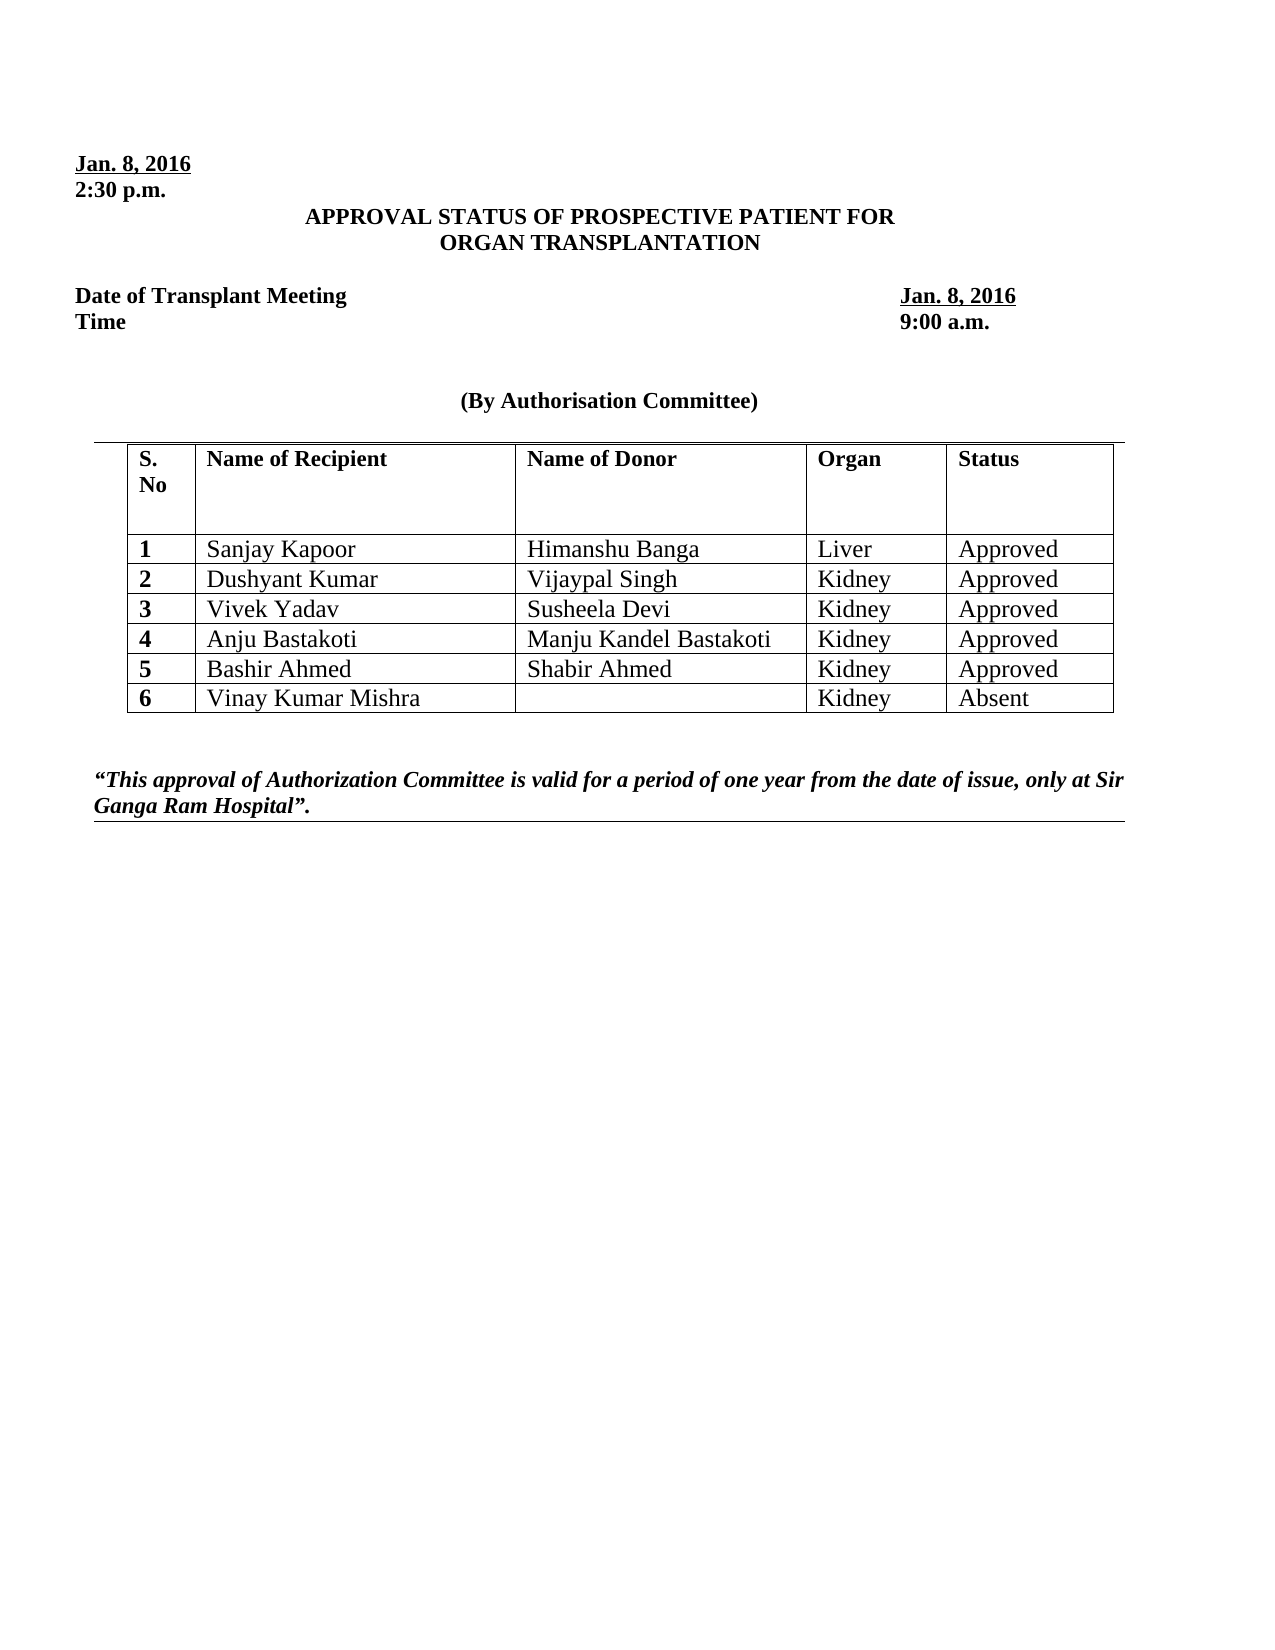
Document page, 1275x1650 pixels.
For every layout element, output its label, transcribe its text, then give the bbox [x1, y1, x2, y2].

table_header Name of Recipient [196, 445, 515, 533]
table_cell Approved [947, 564, 1113, 593]
table_cell Kidney [807, 684, 946, 712]
table_cell [516, 684, 806, 712]
table_cell Vivek Yadav [196, 594, 515, 623]
table_cell Approved [947, 594, 1113, 623]
table_cell Himanshu Banga [516, 535, 806, 563]
table_cell 6 [128, 684, 195, 712]
table_header Name of Donor [516, 445, 806, 533]
table_header Status [947, 445, 1113, 533]
table_cell Kidney [807, 624, 946, 653]
table_cell Manju Kandel Bastakoti [516, 624, 806, 653]
table_cell 4 [128, 624, 195, 653]
table_cell Dushyant Kumar [196, 564, 515, 593]
table_header S. No [128, 445, 195, 533]
table_cell 3 [128, 594, 195, 623]
table_cell Shabir Ahmed [516, 654, 806, 682]
table_cell Sanjay Kapoor [196, 535, 515, 563]
table_cell Kidney [807, 654, 946, 682]
table_cell Absent [947, 684, 1113, 712]
text APPROVAL STATUS OF PROSPECTIVE PATIENT FOR [75, 203, 1125, 229]
text ORGAN TRANSPLANTATION [75, 229, 1125, 255]
table_cell Liver [807, 535, 946, 563]
text “This approval of Authorization Committee is valid for a period of one year from the date of issue, only at Sir Ganga Ram Hospital”. [94, 766, 1125, 821]
text Time 9:00 a.m. [75, 308, 1125, 334]
table_cell Susheela Devi [516, 594, 806, 623]
text Date of Transplant Meeting Jan. 8, 2016 [75, 282, 1125, 308]
table_cell Approved [947, 535, 1113, 563]
table_header Organ [807, 445, 946, 533]
table_cell 2 [128, 564, 195, 593]
table_cell Anju Bastakoti [196, 624, 515, 653]
text 2:30 p.m. [75, 176, 1125, 203]
table_cell Vinay Kumar Mishra [196, 684, 515, 712]
table_cell Approved [947, 654, 1113, 682]
table_cell Bashir Ahmed [196, 654, 515, 682]
table_cell Approved [947, 624, 1113, 653]
table_cell Kidney [807, 594, 946, 623]
table_cell Vijaypal Singh [516, 564, 806, 593]
table_cell Kidney [807, 564, 946, 593]
text (By Authorisation Committee) [94, 387, 1125, 413]
table_cell 5 [128, 654, 195, 682]
text Jan. 8, 2016 [75, 150, 1125, 176]
table_cell 1 [128, 535, 195, 563]
